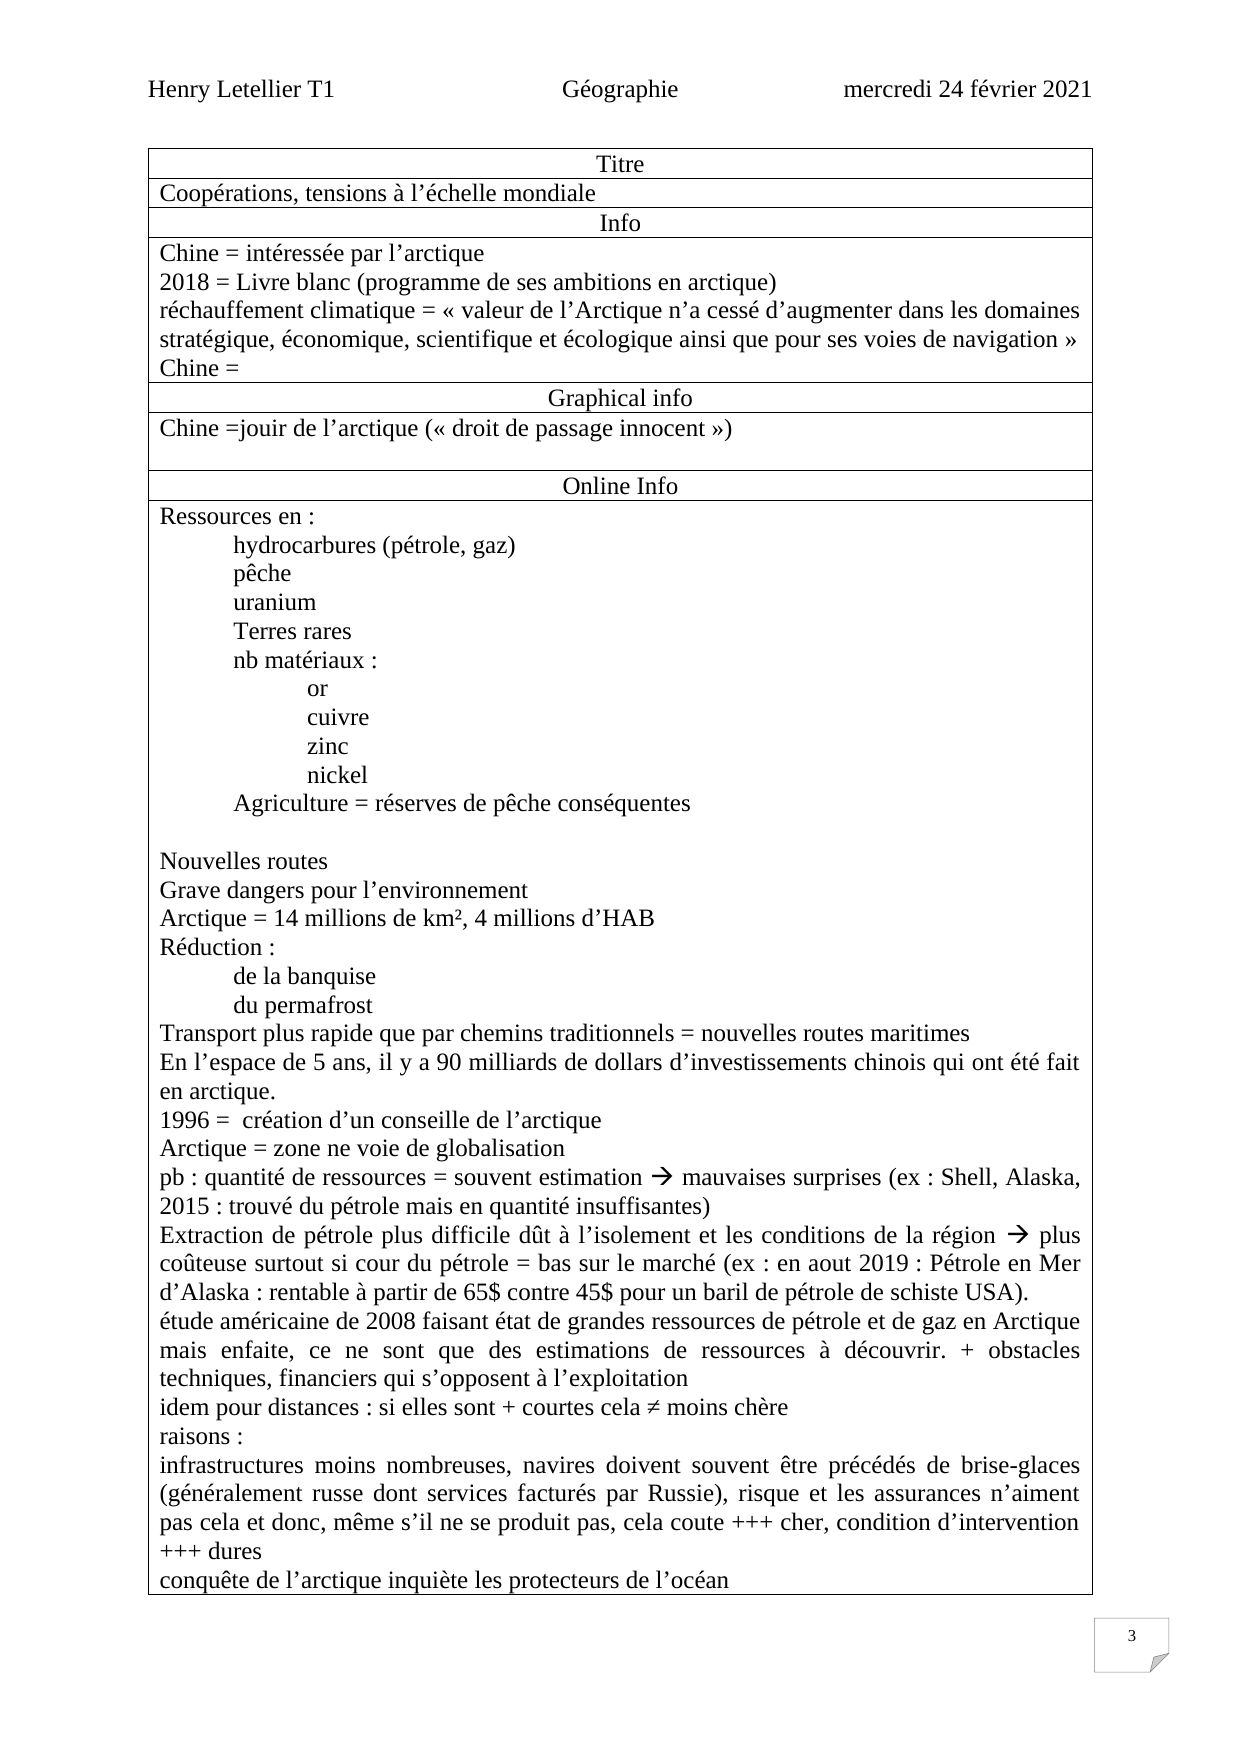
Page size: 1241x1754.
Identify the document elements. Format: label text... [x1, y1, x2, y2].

table_cell Info [149, 208, 1092, 237]
table_cell Coopérations, tensions à l’échelle mondiale [149, 179, 1092, 207]
table_cell Graphical info [149, 383, 1092, 412]
table_cell Chine =jouir de l’arctique (« droit de passage innocent ») [149, 413, 1092, 470]
table_cell Chine = intéressée par l’arctique 2018 = Livre blanc (programme de ses ambitions en arctique) réchauffement climatique = « valeur de l’Arctique n’a cessé d’augmenter dans les domaines stratégique, économique, scientifique et écologique ainsi que pour ses voies de navigation » Chine = [149, 238, 1092, 382]
table_header Titre [149, 149, 1092, 177]
table_cell Online Info [149, 471, 1092, 500]
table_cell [149, 501, 1092, 1593]
